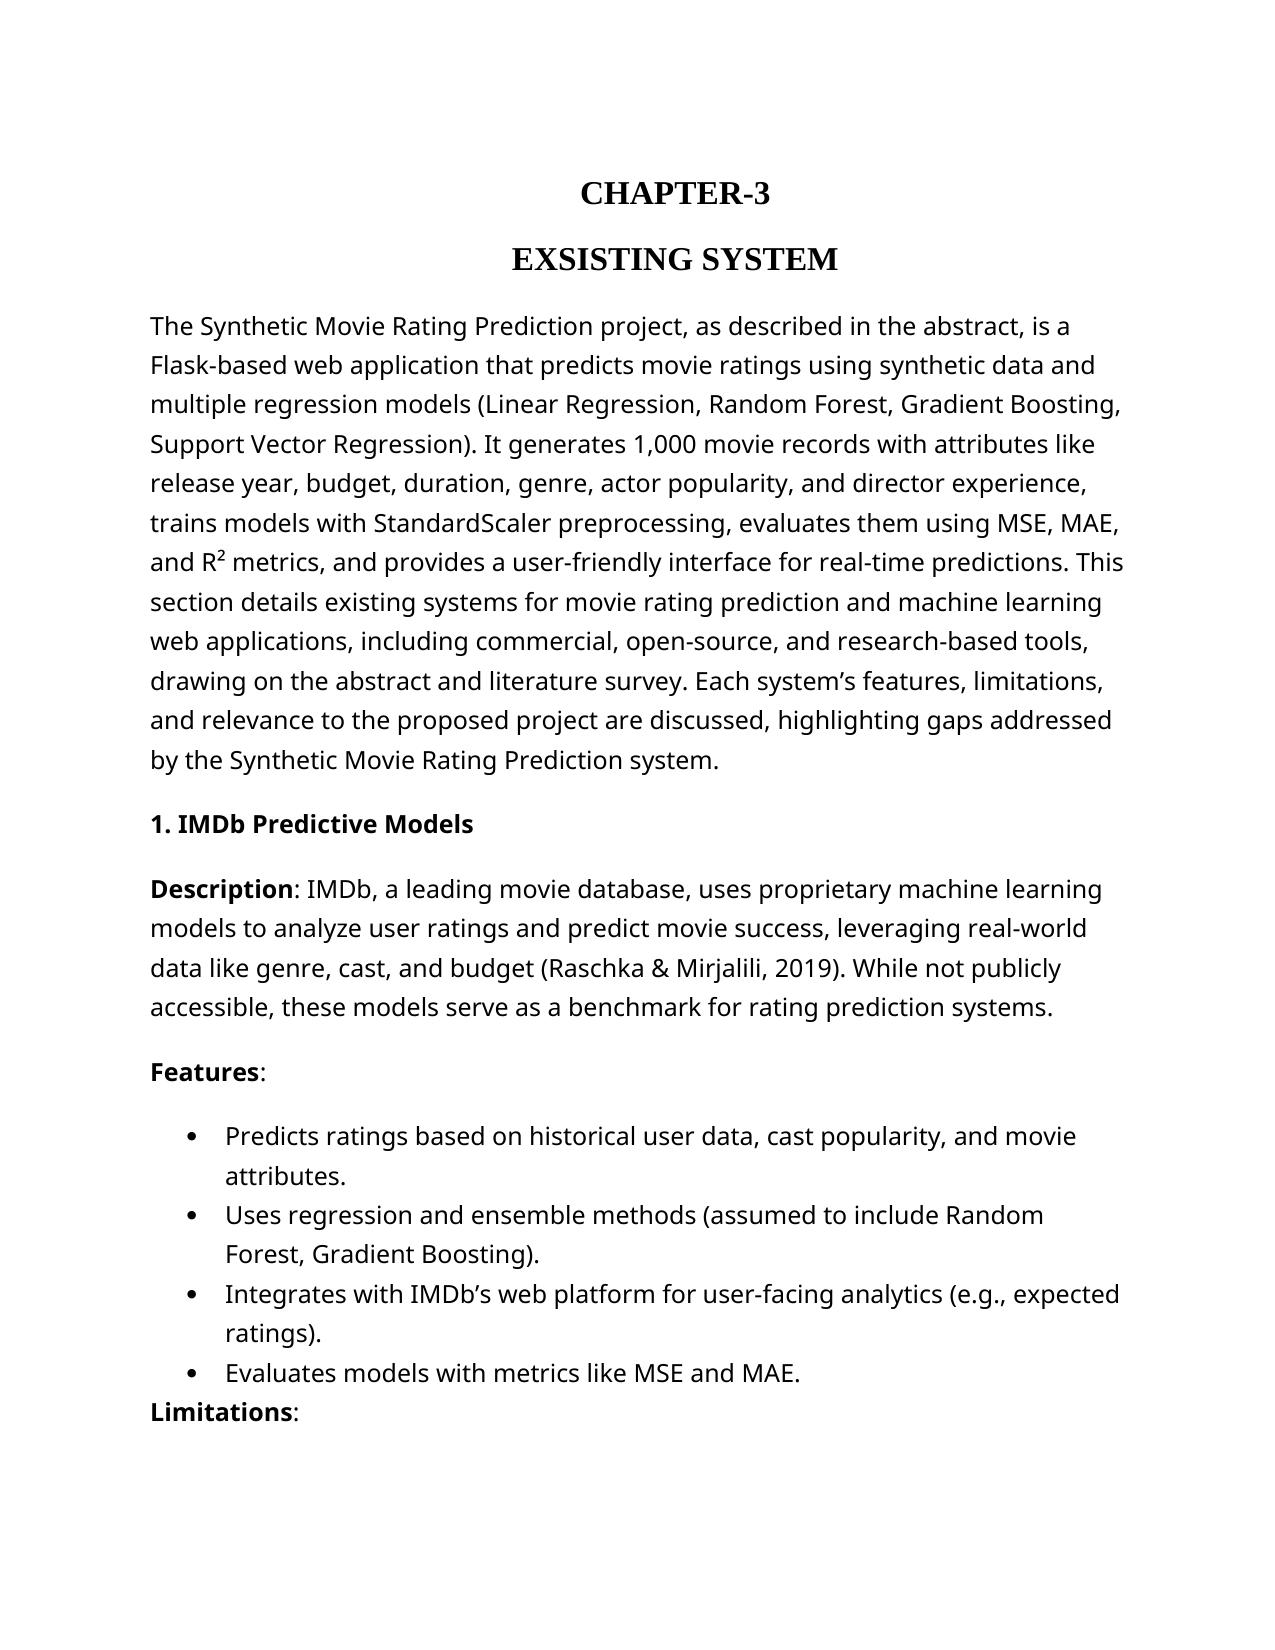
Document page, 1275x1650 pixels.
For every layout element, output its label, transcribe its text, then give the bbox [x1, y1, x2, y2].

text Description: IMDb, a leading movie database, uses proprietary machine learning models to analyze user ratings and predict movie success, leveraging real-world data like genre, cast, and budget (Raschka & Mirjalili, 2019). While not publicly accessible, these models serve as a benchmark for rating prediction systems. [150, 871, 1125, 1024]
list Uses regression and ensemble methods (assumed to include Random Forest, Gradient Boosting). [187, 1198, 1125, 1271]
text EXSISTING SYSTEM [225, 239, 1125, 278]
list Integrates with IMDb’s web platform for user-facing analytics (e.g., expected ratings). [187, 1277, 1125, 1350]
list Evaluates models with metrics like MSE and MAE. [187, 1356, 1125, 1390]
list Predicts ratings based on historical user data, cast popularity, and movie attributes. [187, 1119, 1125, 1192]
text 1. IMDb Predictive Models [150, 807, 1125, 841]
text Features: [150, 1054, 1125, 1088]
text Limitations: [150, 1395, 1125, 1429]
text CHAPTER-3 [225, 173, 1125, 211]
text The Synthetic Movie Rating Prediction project, as described in the abstract, is a Flask-based web application that predicts movie ratings using synthetic data and multiple regression models (Linear Regression, Random Forest, Gradient Boosting, Support Vector Regression). It generates 1,000 movie records with attributes like release year, budget, duration, genre, actor popularity, and director experience, trains models with StandardScaler preprocessing, evaluates them using MSE, MAE, and R² metrics, and provides a user-friendly interface for real-time predictions. This section details existing systems for movie rating prediction and machine learning web applications, including commercial, open-source, and research-based tools, drawing on the abstract and literature survey. Each system’s features, limitations, and relevance to the proposed project are discussed, highlighting gaps addressed by the Synthetic Movie Rating Prediction system. [150, 308, 1125, 776]
